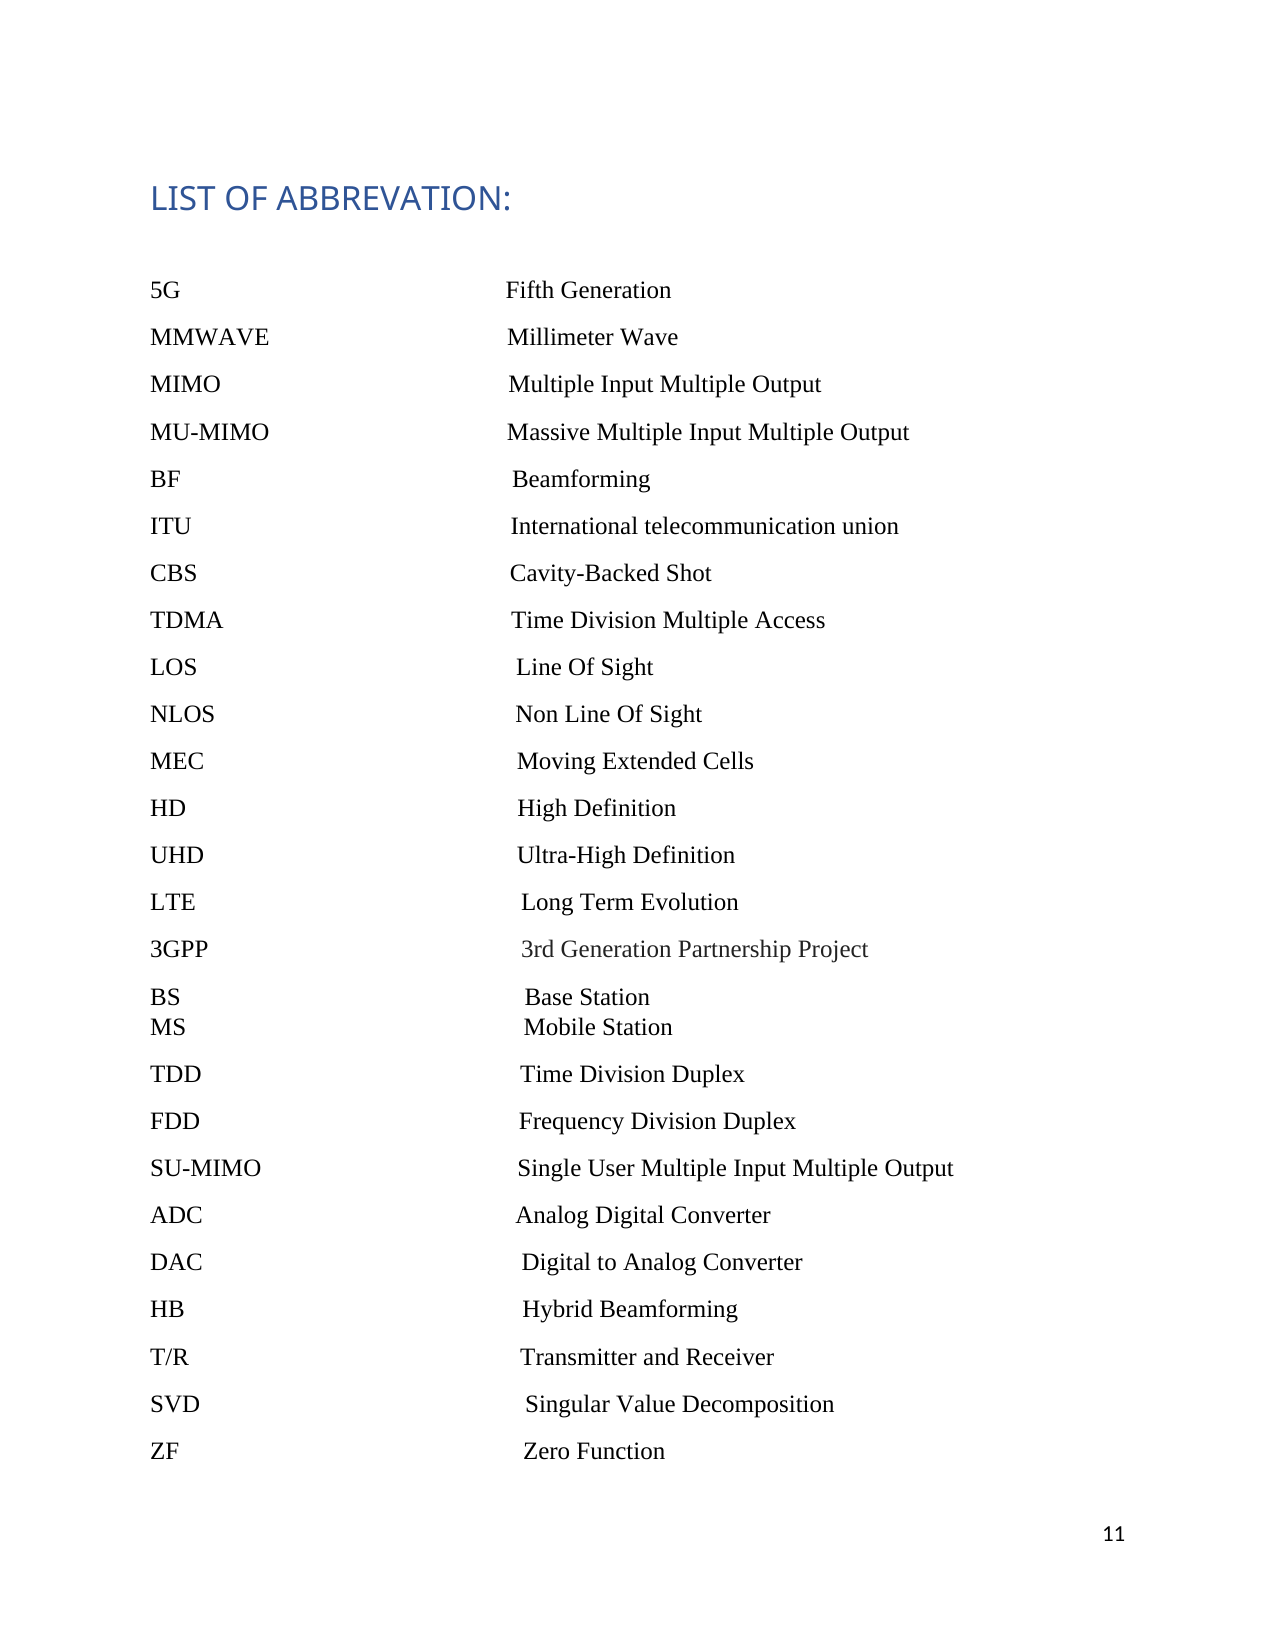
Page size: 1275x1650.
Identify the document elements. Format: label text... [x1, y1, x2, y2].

text LTE Long Term Evolution [150, 887, 1125, 916]
text FDD Frequency Division Duplex [150, 1106, 1125, 1135]
text LOS Line Of Sight [150, 652, 1125, 681]
text BS Base Station MS Mobile Station [150, 982, 1125, 1041]
text 5G Fifth Generation [150, 275, 1125, 304]
text ITU International telecommunication union [150, 511, 1125, 539]
text HD High Definition [150, 793, 1125, 822]
text T/R Transmitter and Receiver [150, 1342, 1125, 1370]
text ZF Zero Function [150, 1436, 1125, 1464]
text SVD Singular Value Decomposition [150, 1389, 1125, 1417]
text BF Beamforming [150, 464, 1125, 492]
text HB Hybrid Beamforming [150, 1294, 1125, 1323]
text MMWAVE Millimeter Wave [150, 322, 1125, 351]
text UHD Ultra-High Definition [150, 840, 1125, 869]
text MEC Moving Extended Cells [150, 746, 1125, 775]
text TDD Time Division Duplex [150, 1059, 1125, 1088]
subtitle LIST OF ABBREVATION: [150, 175, 1125, 220]
text MIMO Multiple Input Multiple Output [150, 369, 1125, 398]
text SU-MIMO Single User Multiple Input Multiple Output [150, 1153, 1125, 1182]
text DAC Digital to Analog Converter [150, 1247, 1125, 1276]
text ADC Analog Digital Converter [150, 1200, 1125, 1229]
text MU-MIMO Massive Multiple Input Multiple Output [150, 417, 1125, 445]
text TDMA Time Division Multiple Access [150, 605, 1125, 634]
text NLOS Non Line Of Sight [150, 699, 1125, 728]
text CBS Cavity-Backed Shot [150, 558, 1125, 587]
text 3GPP 3rd Generation Partnership Project [150, 934, 1125, 963]
